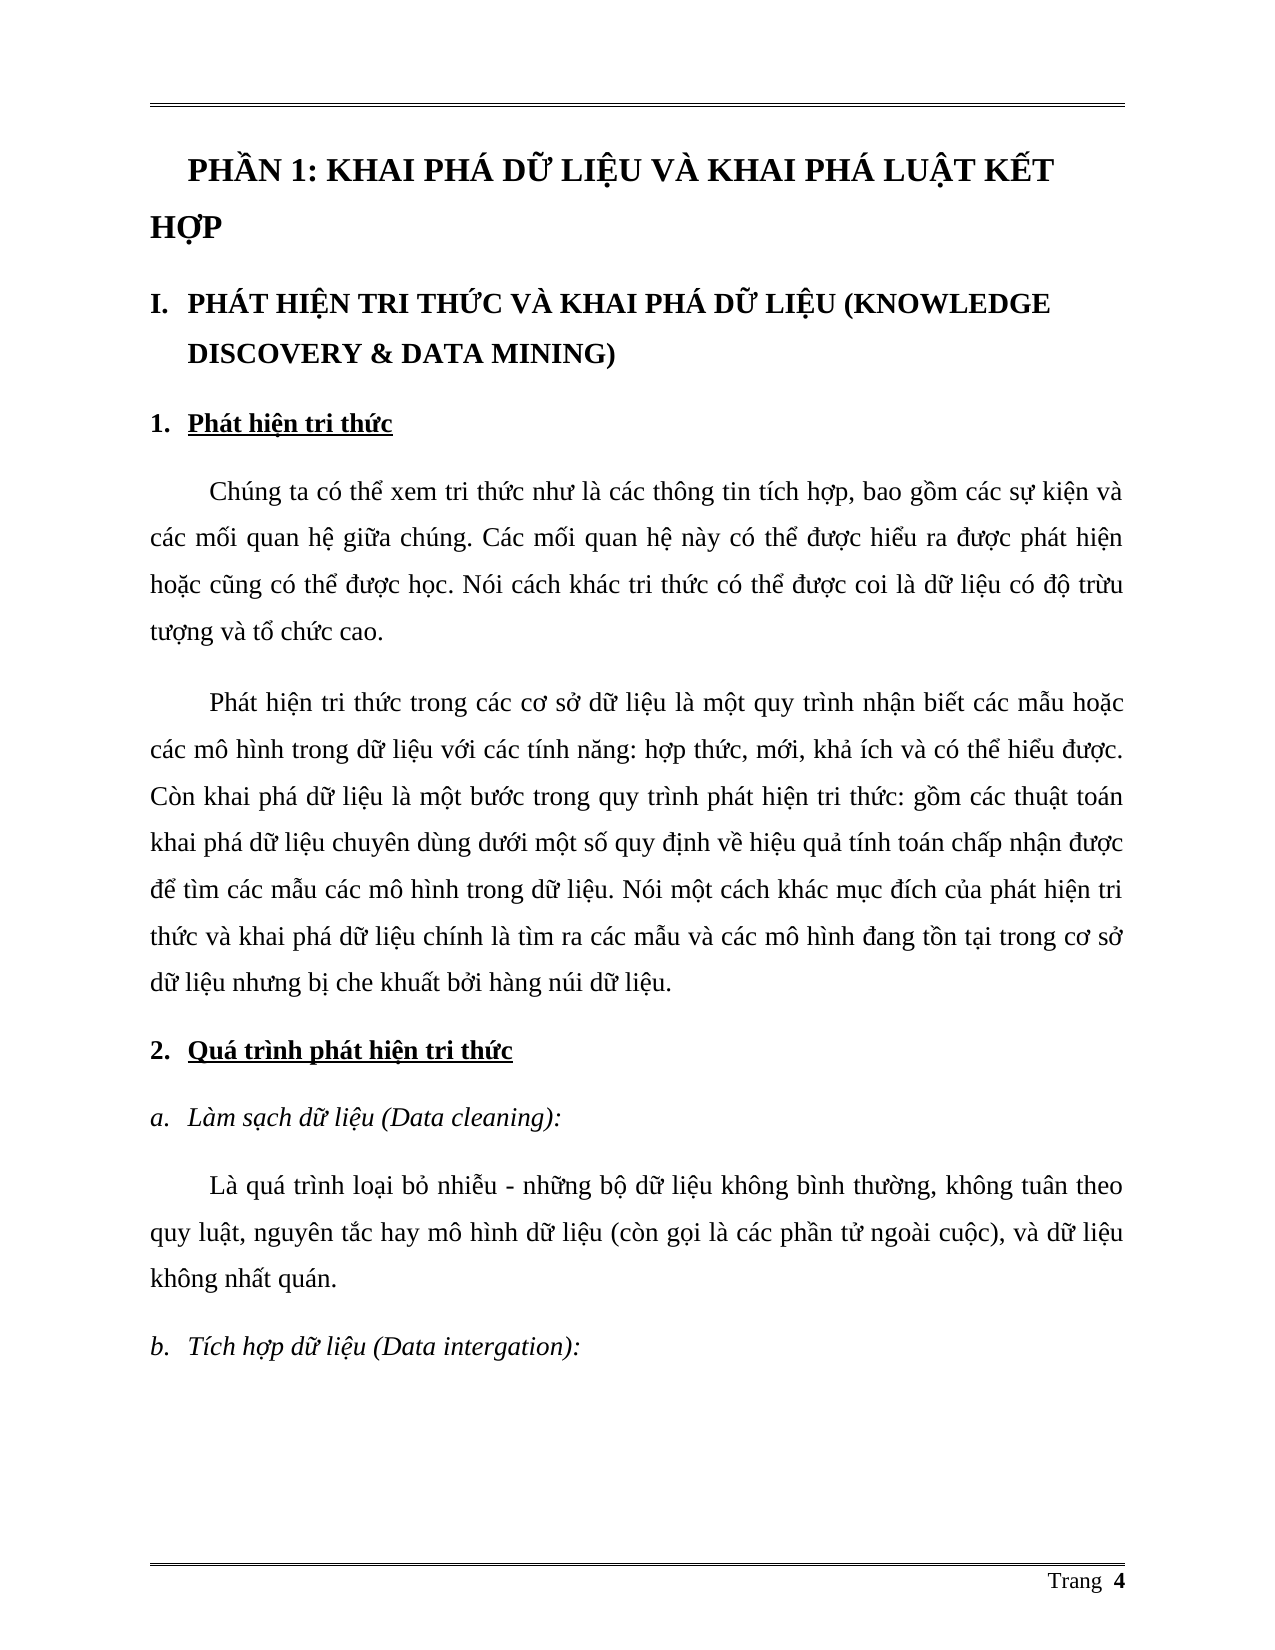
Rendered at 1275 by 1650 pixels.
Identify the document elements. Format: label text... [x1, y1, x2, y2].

list Phát hiện tri thức [150, 407, 1125, 438]
list Làm sạch dữ liệu (Data cleaning): [150, 1101, 1125, 1133]
text Là quá trình loại bỏ nhiễu - những bộ dữ liệu không bình thường, không tuân theo quy luật, nguyên tắc hay mô hình dữ liệu (còn gọi là các phần tử ngoài cuộc), và dữ liệu không nhất quán. [150, 1169, 1125, 1293]
list Phát hiện tri thức VÀ KHAI PHÁ DỮ LIỆU (Knowledge Discovery & DATA MINING) [150, 286, 1125, 370]
list Quá trình phát hiện tri thức [150, 1034, 1125, 1065]
list Tích hợp dữ liệu (Data intergation): [150, 1330, 1125, 1361]
list Phần 1: KHAI PHÁ DỮ LIỆU và khai phá luật kết hợp [150, 150, 1125, 246]
text Chúng ta có thể xem tri thức như là các thông tin tích hợp, bao gồm các sự kiện và các mối quan hệ giữa chúng. Các mối quan hệ này có thể được hiểu ra được phát hiện hoặc cũng có thể được học. Nói cách khác tri thức có thể được coi là dữ liệu có độ trừu tượng và tổ chức cao. [150, 475, 1125, 646]
text Phát hiện tri thức trong các cơ sở dữ liệu là một quy trình nhận biết các mẫu hoặc các mô hình trong dữ liệu với các tính năng: hợp thức, mới, khả ích và có thể hiểu được. Còn khai phá dữ liệu là một bước trong quy trình phát hiện tri thức: gồm các thuật toán khai phá dữ liệu chuyên dùng dưới một số quy định về hiệu quả tính toán chấp nhận được để tìm các mẫu các mô hình trong dữ liệu. Nói một cách khác mục đích của phát hiện tri thức và khai phá dữ liệu chính là tìm ra các mẫu và các mô hình đang tồn tại trong cơ sở dữ liệu nhưng bị che khuất bởi hàng núi dữ liệu. [150, 686, 1125, 998]
